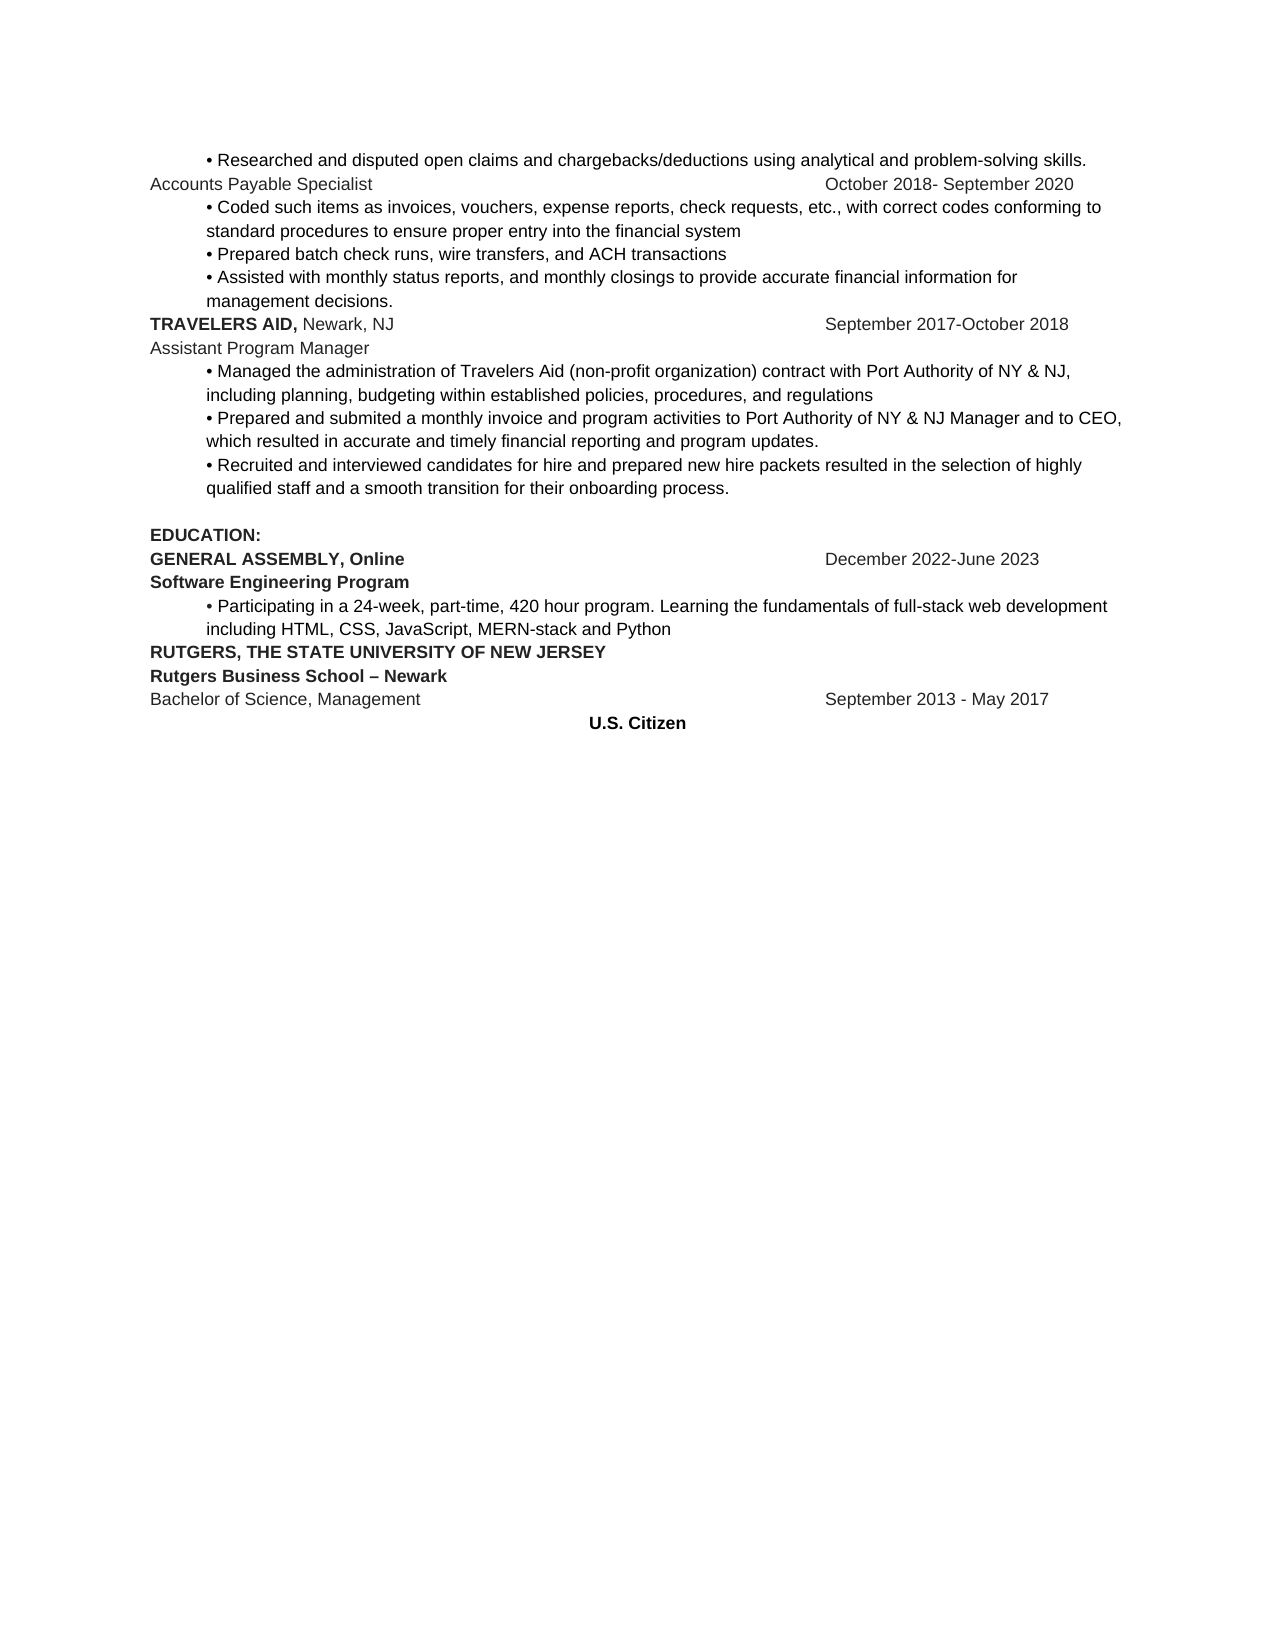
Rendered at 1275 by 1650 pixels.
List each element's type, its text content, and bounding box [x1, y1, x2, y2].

text • Participating in a 24-week, part-time, 420 hour program. Learning the fundamentals of full-stack web development including HTML, CSS, JavaScript, MERN-stack and Python [206, 595, 1125, 639]
text • Coded such items as invoices, vouchers, expense reports, check requests, etc., with correct codes conforming to standard procedures to ensure proper entry into the financial system [206, 197, 1125, 241]
text Assistant Program Manager [150, 337, 1125, 358]
text • Prepared and submited a monthly invoice and program activities to Port Authority of NY & NJ Manager and to CEO, which resulted in accurate and timely financial reporting and program updates. [206, 408, 1125, 452]
text • Prepared batch check runs, wire transfers, and ACH transactions [206, 244, 1125, 264]
text GENERAL ASSEMBLY, Online December 2022-June 2023 [150, 548, 1125, 569]
text RUTGERS, THE STATE UNIVERSITY OF NEW JERSEY [150, 642, 1125, 663]
text Bachelor of Science, Management September 2013 - May 2017 [150, 689, 1125, 709]
text Rutgers Business School – Newark [150, 666, 1125, 686]
text • Managed the administration of Travelers Aid (non-profit organization) contract with Port Authority of NY & NJ, including planning, budgeting within established policies, procedures, and regulations [206, 361, 1125, 405]
text • Recruited and interviewed candidates for hire and prepared new hire packets resulted in the selection of highly qualified staff and a smooth transition for their onboarding process. [206, 455, 1125, 498]
text Software Engineering Program [150, 572, 1125, 592]
text EDUCATION: [150, 525, 1125, 545]
text Accounts Payable Specialist October 2018- September 2020 [150, 173, 1125, 194]
text TRAVELERS AID, Newark, NJ September 2017-October 2018 [150, 314, 1125, 334]
text • Assisted with monthly status reports, and monthly closings to provide accurate financial information for management decisions. [206, 267, 1125, 311]
text U.S. Citizen [150, 712, 1125, 733]
text • Researched and disputed open claims and chargebacks/deductions using analytical and problem-solving skills. [206, 150, 1125, 170]
